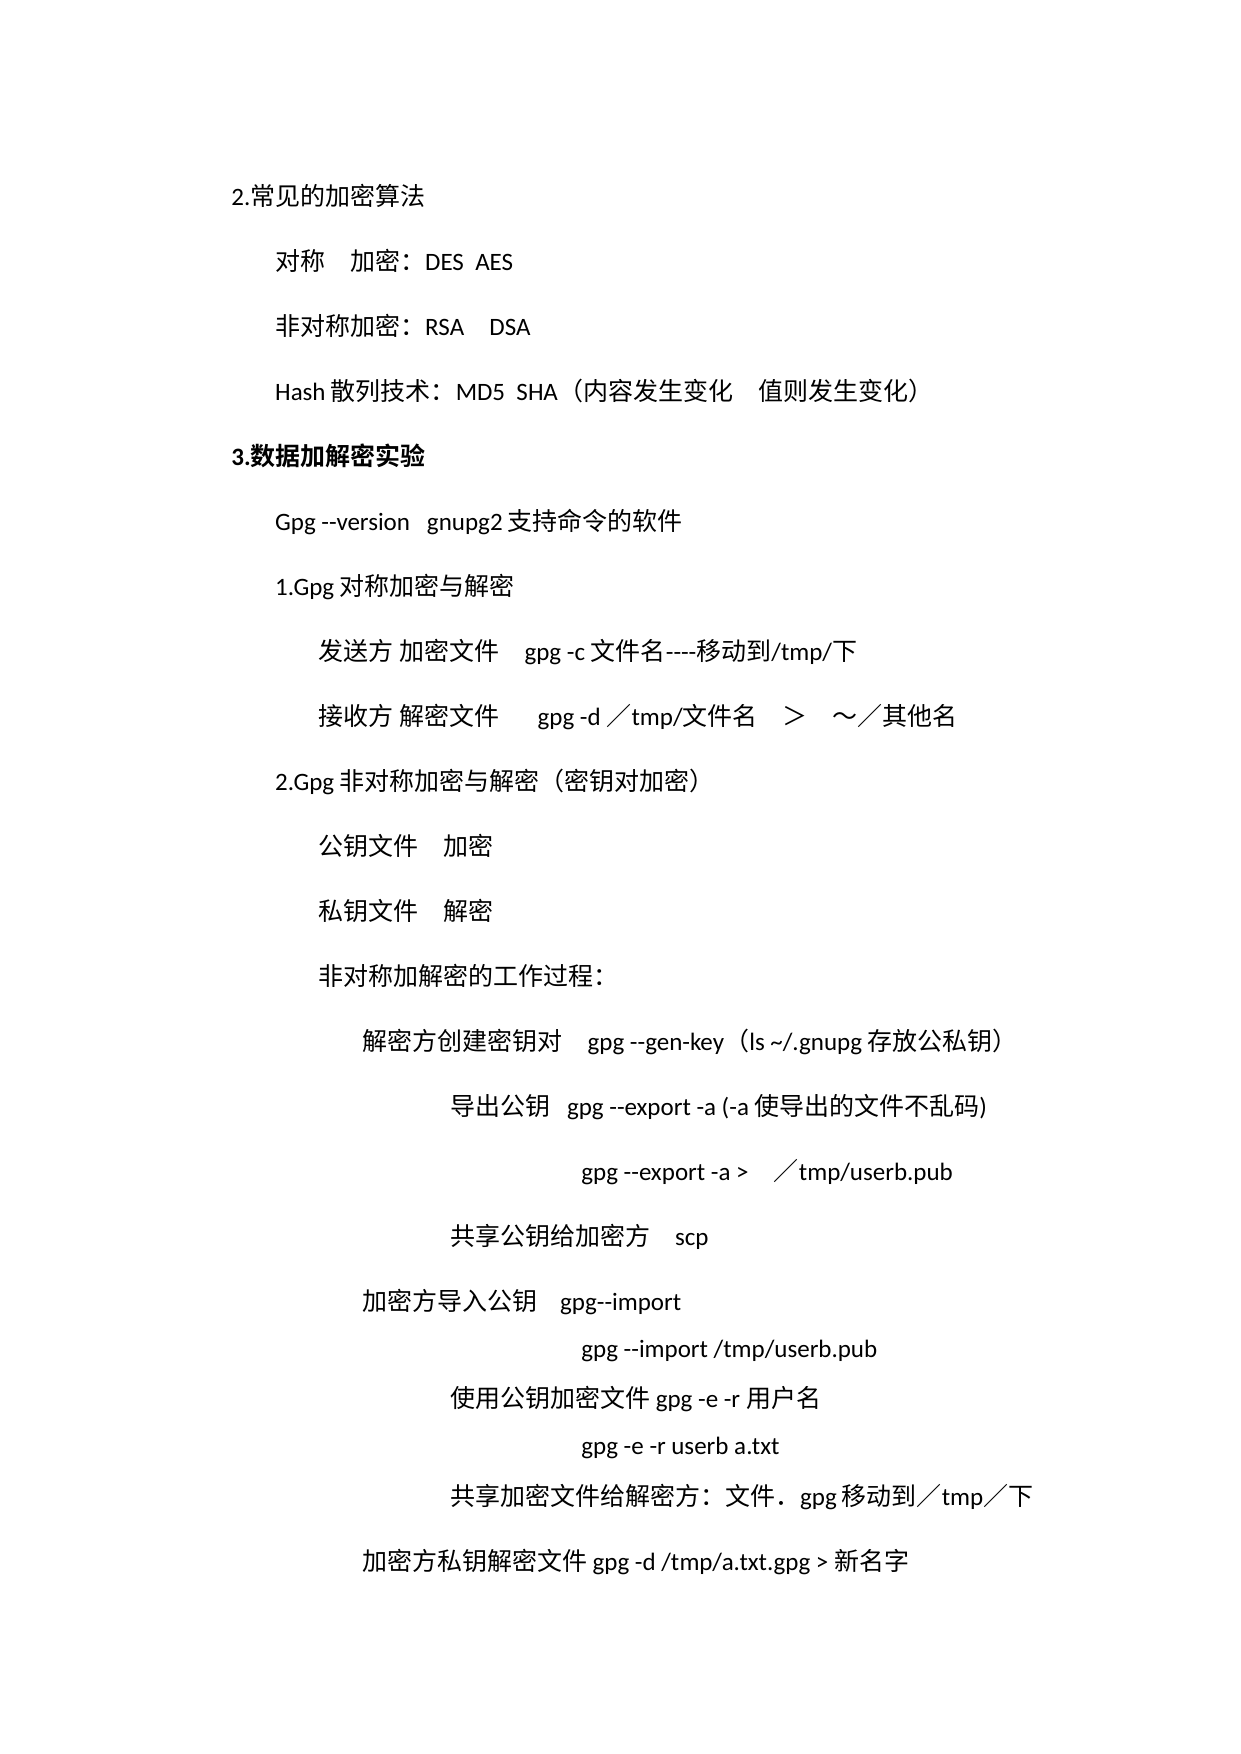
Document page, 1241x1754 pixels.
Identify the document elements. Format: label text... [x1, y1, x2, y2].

list 对称 加密：DES AES [231, 227, 1053, 292]
list 非对称加解密的工作过程： [275, 942, 1053, 1007]
list 加密方私钥解密文件gpg -d /tmp/a.txt.gpg > 新名字 [319, 1527, 1053, 1592]
list gpg -e -r userb a.txt [537, 1429, 1053, 1462]
list Hash散列技术：MD5 SHA（内容发生变化 值则发生变化） [231, 357, 1053, 422]
list 2.Gpg非对称加密与解密（密钥对加密） [231, 747, 1053, 812]
list 加密方导入公钥 gpg--import [319, 1267, 1053, 1332]
list 解密方创建密钥对 gpg --gen-key（ls ~/.gnupg存放公私钥） [319, 1007, 1053, 1072]
list 数据加解密实验 [187, 422, 1053, 487]
list Gpg --version gnupg2支持命令的软件 [231, 487, 1053, 552]
list 私钥文件 解密 [275, 877, 1053, 942]
list gpg --import /tmp/userb.pub [537, 1332, 1053, 1364]
list 发送方 加密文件 gpg -c 文件名----移动到/tmp/下 [275, 617, 1053, 682]
list 使用公钥加密文件 gpg -e -r 用户名 [406, 1364, 1053, 1429]
list 常见的加密算法 [187, 162, 1053, 227]
list 导出公钥 gpg --export -a (-a使导出的文件不乱码) [406, 1072, 1053, 1137]
list 接收方 解密文件 gpg -d ／tmp/文件名 ＞ ～／其他名 [275, 682, 1053, 747]
list 公钥文件 加密 [275, 812, 1053, 877]
list gpg --export -a > ／tmp/userb.pub [537, 1137, 1053, 1202]
list 1.Gpg对称加密与解密 [231, 552, 1053, 617]
list 共享加密文件给解密方：文件．gpg移动到／tmp／下 [406, 1462, 1053, 1527]
list 非对称加密：RSA DSA [231, 292, 1053, 357]
list 共享公钥给加密方 scp [406, 1202, 1053, 1267]
